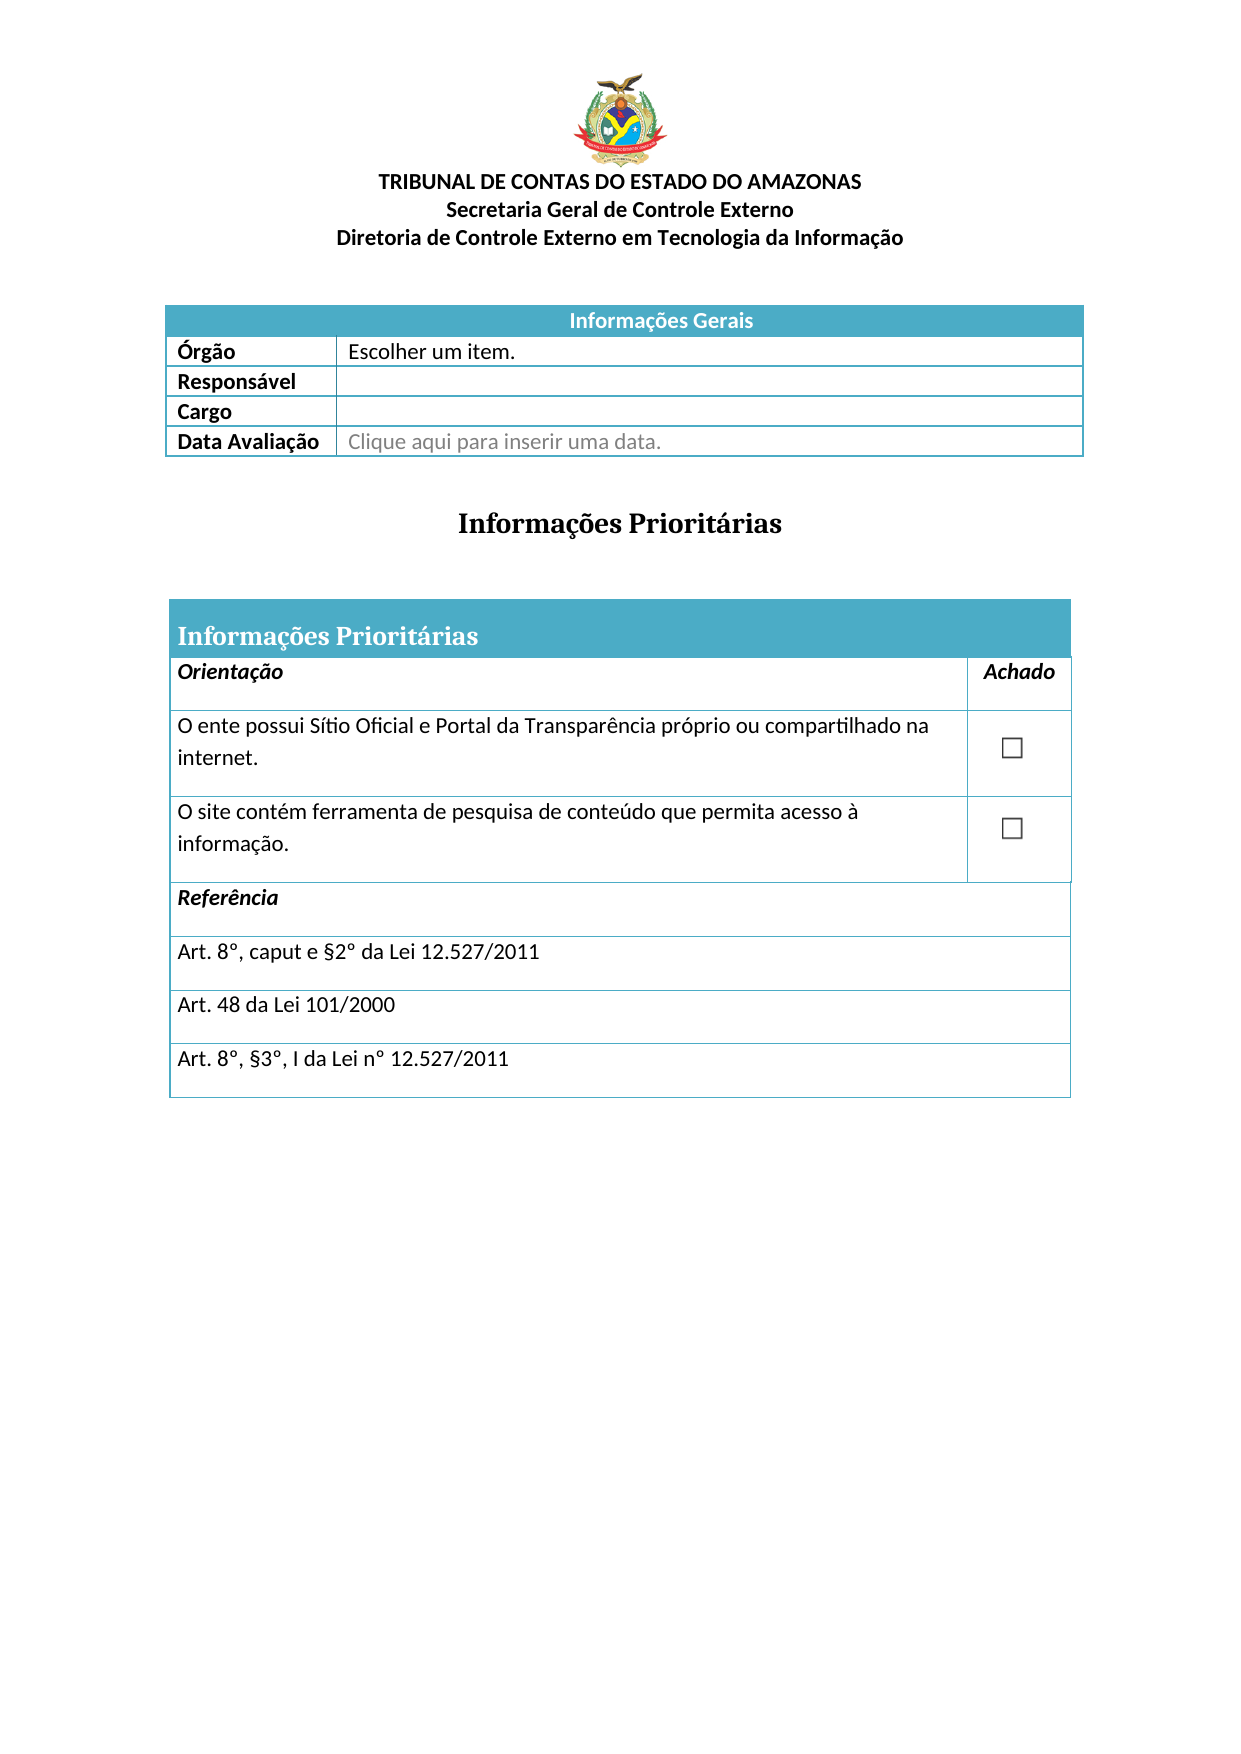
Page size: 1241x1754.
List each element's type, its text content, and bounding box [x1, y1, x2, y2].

table_cell Referência [171, 883, 1070, 936]
table_cell Art. 8º, caput e §2º da Lei 12.527/2011 [171, 937, 1070, 989]
picture [1002, 810, 1026, 849]
picture [1002, 730, 1026, 768]
table_cell Data Avaliação [167, 427, 336, 455]
table_cell O site contém ferramenta de pesquisa de conteúdo que permita acesso à informação. [171, 797, 967, 882]
picture [572, 73, 668, 168]
table_header Informações Gerais [167, 307, 1082, 335]
table_cell O ente possui Sítio Oficial e Portal da Transparência próprio ou compartilhado na internet. [171, 711, 967, 796]
table_cell [968, 711, 1071, 796]
table_cell Responsável [167, 367, 336, 395]
table_cell Achado [968, 658, 1071, 710]
table_cell Órgão [167, 337, 336, 365]
table_cell [337, 397, 1082, 425]
table_cell Art. 8º, §3º, I da Lei nº 12.527/2011 [171, 1044, 1070, 1097]
table_cell Orientação [171, 658, 967, 710]
table_cell Cargo [167, 397, 336, 425]
table_cell Art. 48 da Lei 101/2000 [171, 991, 1070, 1043]
table_cell [337, 367, 1082, 395]
table_cell [968, 797, 1071, 882]
subtitle Informações Prioritárias [177, 507, 1063, 541]
table_header Informações Prioritárias [171, 600, 1070, 656]
